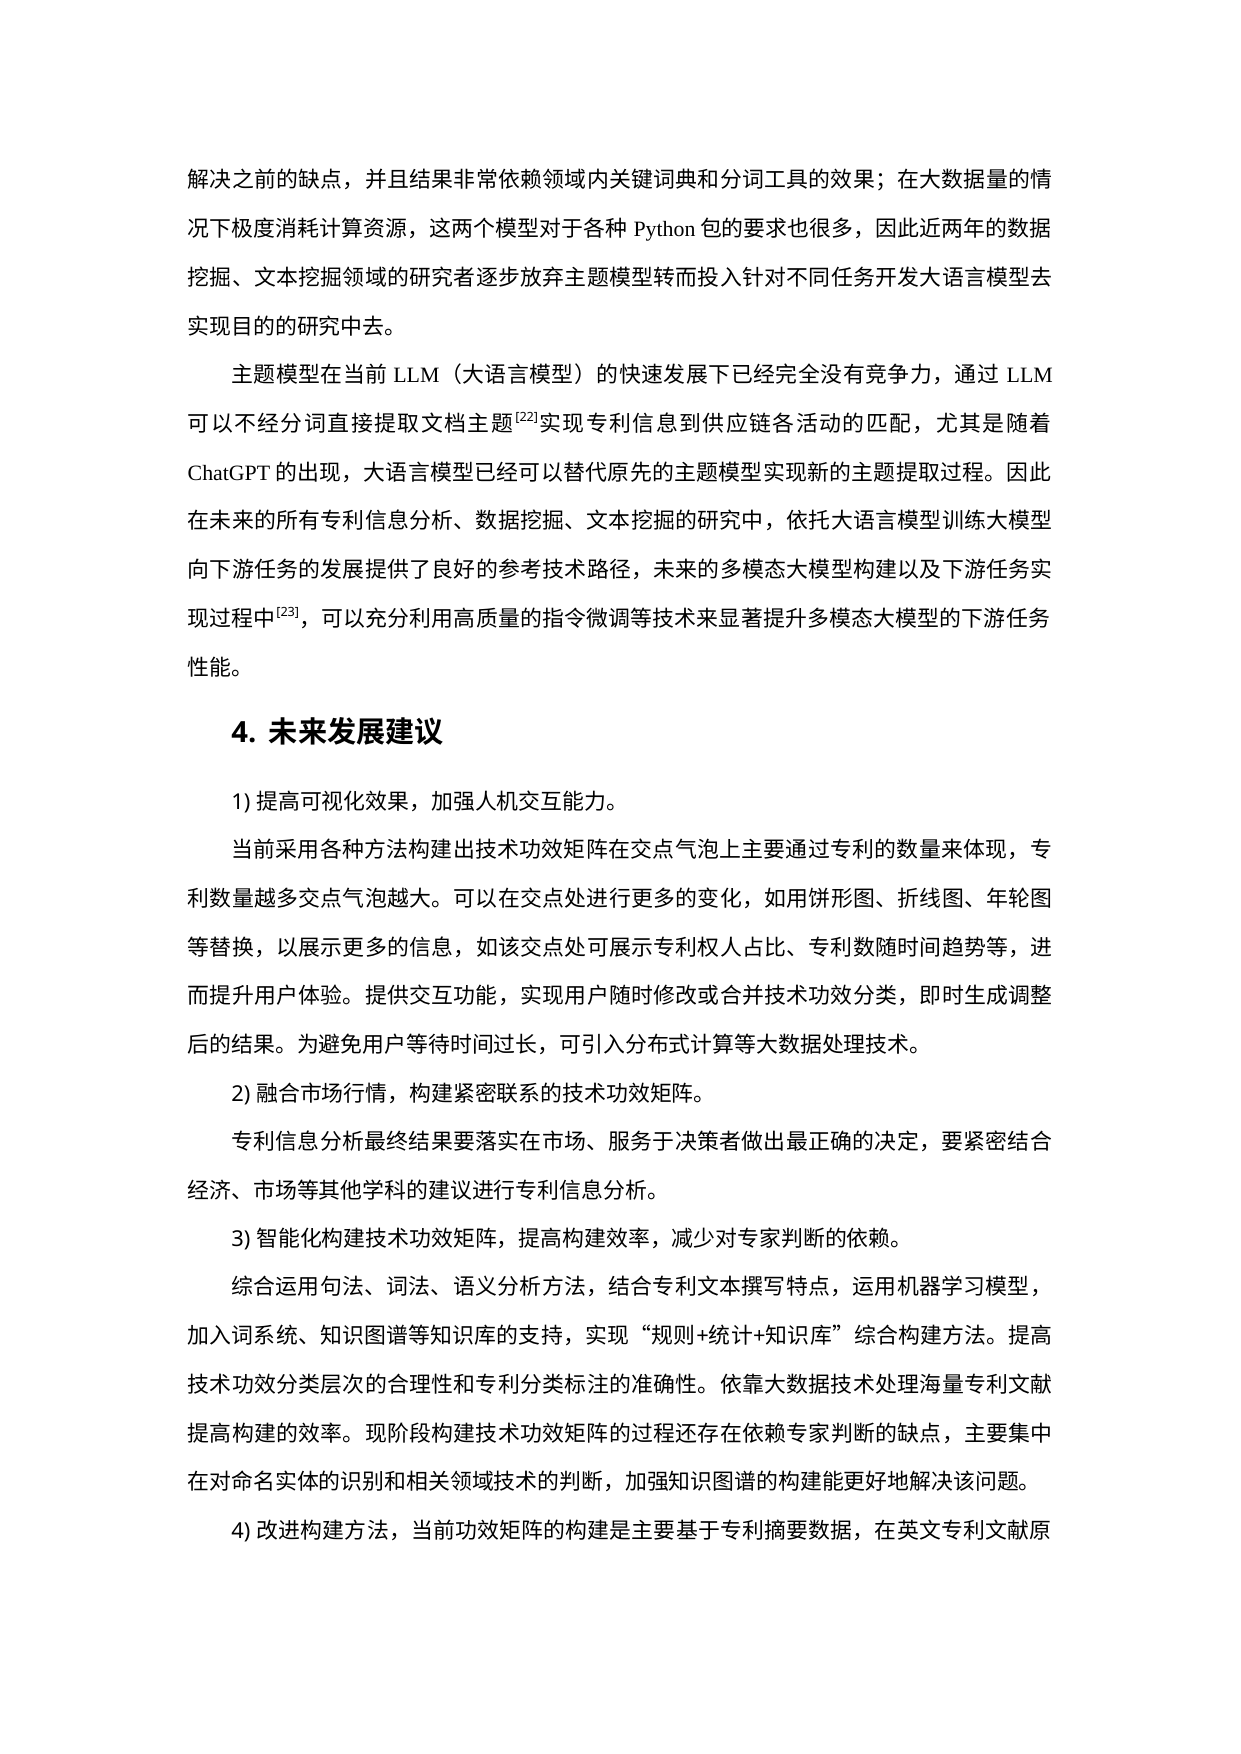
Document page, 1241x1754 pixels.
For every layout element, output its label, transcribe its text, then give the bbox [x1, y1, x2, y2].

text 专利信息分析最终结果要落实在市场、服务于决策者做出最正确的决定，要紧密结合经济、市场等其他学科的建议进行专利信息分析。 [187, 1123, 1053, 1205]
list 未来发展建议 [231, 697, 1053, 762]
list 智能化构建技术功效矩阵，提高构建效率，减少对专家判断的依赖。 [231, 1221, 1053, 1253]
text 当前采用各种方法构建出技术功效矩阵在交点气泡上主要通过专利的数量来体现，专利数量越多交点气泡越大。可以在交点处进行更多的变化，如用饼形图、折线图、年轮图等替换，以展示更多的信息，如该交点处可展示专利权人占比、专利数随时间趋势等，进而提升用户体验。提供交互功能，实现用户随时修改或合并技术功效分类，即时生成调整后的结果。为避免用户等待时间过长，可引入分布式计算等大数据处理技术。 [187, 832, 1053, 1059]
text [187, 1512, 1053, 1545]
text 综合运用句法、词法、语义分析方法，结合专利文本撰写特点，运用机器学习模型，加入词系统、知识图谱等知识库的支持，实现“规则+统计+知识库”综合构建方法。提高技术功效分类层次的合理性和专利分类标注的准确性。依靠大数据技术处理海量专利文献，提高构建的效率。现阶段构建技术功效矩阵的过程还存在依赖专家判断的缺点，主要集中在对命名实体的识别和相关领域技术的判断，加强知识图谱的构建能更好地解决该问题。 [187, 1269, 1053, 1496]
text 主题模型在当前LLM（大语言模型）的快速发展下已经完全没有竞争力，通过LLM可以不经分词直接提取文档主题[22]实现专利信息到供应链各活动的匹配，尤其是随着ChatGPT的出现，大语言模型已经可以替代原先的主题模型实现新的主题提取过程。因此在未来的所有专利信息分析、数据挖掘、文本挖掘的研究中，依托大语言模型训练大模型向下游任务的发展提供了良好的参考技术路径，未来的多模态大模型构建以及下游任务实现过程中[23]，可以充分利用高质量的指令微调等技术来显著提升多模态大模型的下游任务性能。 [187, 357, 1053, 682]
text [187, 162, 1053, 341]
list 提高可视化效果，加强人机交互能力。 [231, 783, 1053, 816]
list 融合市场行情，构建紧密联系的技术功效矩阵。 [231, 1075, 1053, 1108]
